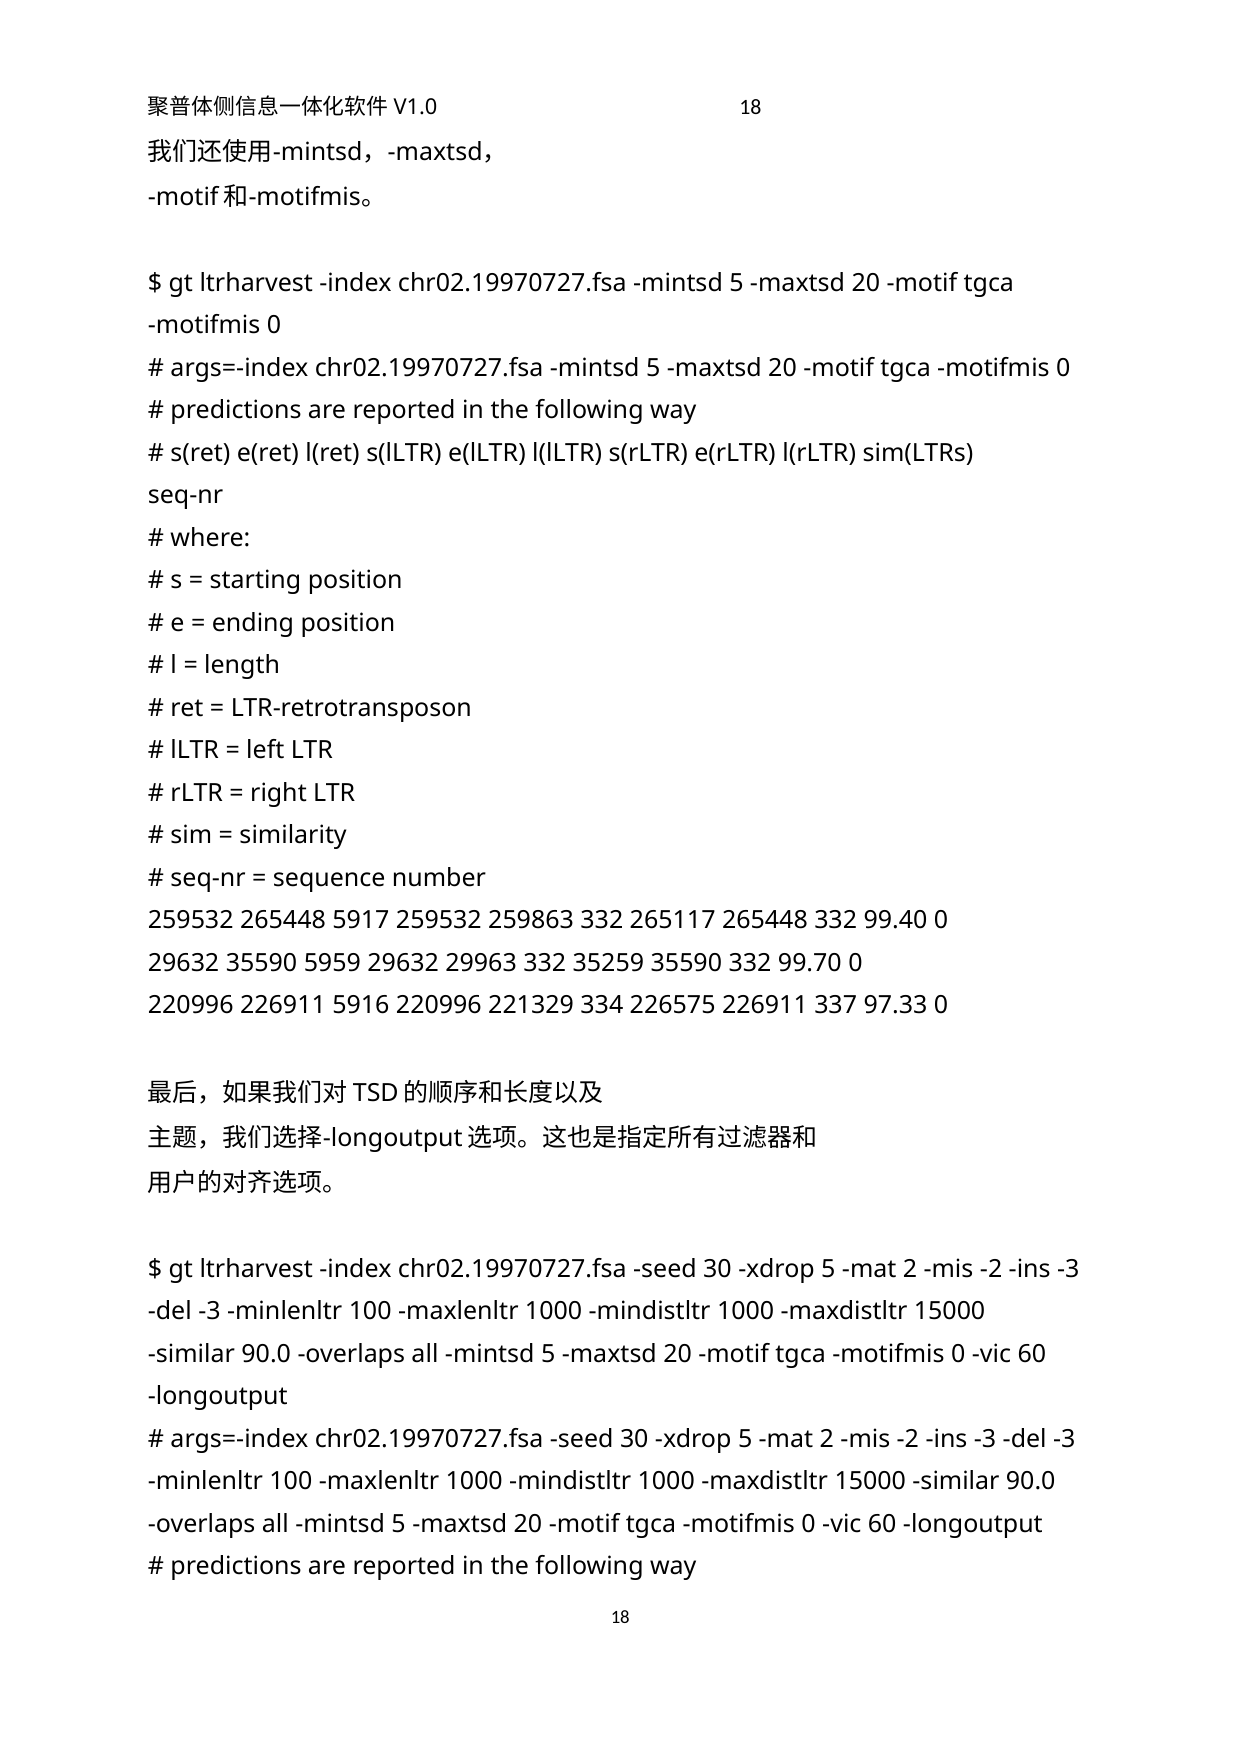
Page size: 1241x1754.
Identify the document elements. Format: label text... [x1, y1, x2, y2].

text # s = starting position [148, 562, 1092, 596]
text -motif和-motifmis。 [148, 177, 1092, 213]
text # s(ret) e(ret) l(ret) s(lLTR) e(lLTR) l(lLTR) s(rLTR) e(rLTR) l(rLTR) sim(LTRs) [148, 434, 1092, 468]
text # args=-index chr02.19970727.fsa -mintsd 5 -maxtsd 20 -motif tgca -motifmis 0 [148, 349, 1092, 383]
text -del -3 -minlenltr 100 -maxlenltr 1000 -mindistltr 1000 -maxdistltr 15000 [148, 1293, 1092, 1327]
text # predictions are reported in the following way [148, 392, 1092, 426]
text # ret = LTR-retrotransposon [148, 689, 1092, 723]
text 用户的对齐选项。 [148, 1163, 1092, 1199]
text 主题，我们选择-longoutput选项。这也是指定所有过滤器和 [148, 1117, 1092, 1153]
text 我们还使用-mintsd，-maxtsd， [148, 131, 1092, 168]
text -overlaps all -mintsd 5 -maxtsd 20 -motif tgca -motifmis 0 -vic 60 -longoutput [148, 1505, 1092, 1539]
text 29632 35590 5959 29632 29963 332 35259 35590 332 99.70 0 [148, 944, 1092, 978]
text # predictions are reported in the following way [148, 1548, 1092, 1582]
text seq-nr [148, 477, 1092, 511]
text # seq-nr = sequence number [148, 859, 1092, 893]
text -motifmis 0 [148, 307, 1092, 341]
text # where: [148, 519, 1092, 553]
text -similar 90.0 -overlaps all -mintsd 5 -maxtsd 20 -motif tgca -motifmis 0 -vic 60 [148, 1335, 1092, 1369]
text 259532 265448 5917 259532 259863 332 265117 265448 332 99.40 0 [148, 902, 1092, 936]
text $ gt ltrharvest -index chr02.19970727.fsa -mintsd 5 -maxtsd 20 -motif tgca [148, 264, 1092, 298]
text 220996 226911 5916 220996 221329 334 226575 226911 337 97.33 0 [148, 987, 1092, 1021]
text -minlenltr 100 -maxlenltr 1000 -mindistltr 1000 -maxdistltr 15000 -similar 90.0 [148, 1463, 1092, 1497]
text 最后，如果我们对TSD的顺序和长度以及 [148, 1072, 1092, 1108]
text # args=-index chr02.19970727.fsa -seed 30 -xdrop 5 -mat 2 -mis -2 -ins -3 -del -3 [148, 1420, 1092, 1454]
text # lLTR = left LTR [148, 732, 1092, 766]
text -longoutput [148, 1378, 1092, 1412]
text # rLTR = right LTR [148, 774, 1092, 808]
text # l = length [148, 647, 1092, 681]
text $ gt ltrharvest -index chr02.19970727.fsa -seed 30 -xdrop 5 -mat 2 -mis -2 -ins -3 [148, 1250, 1092, 1284]
text # e = ending position [148, 604, 1092, 638]
text # sim = similarity [148, 817, 1092, 851]
